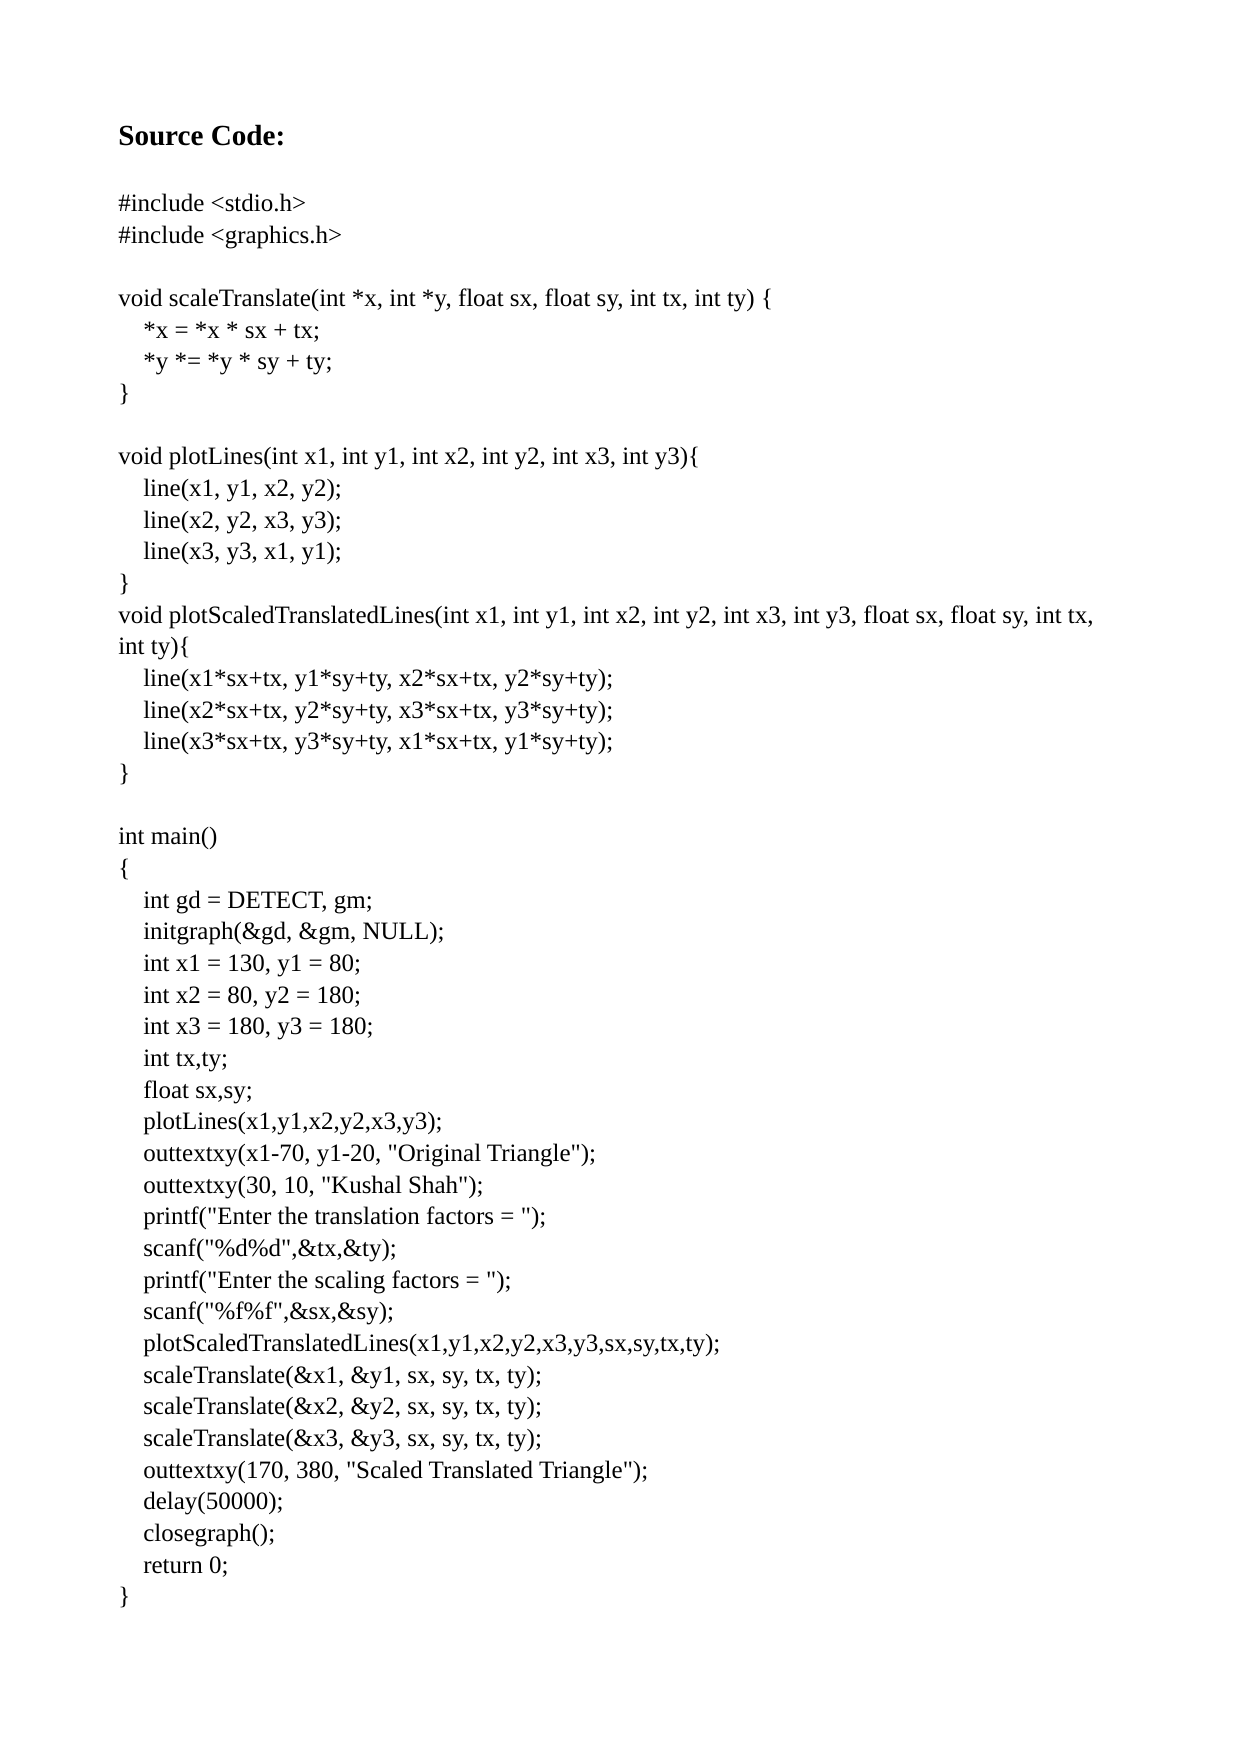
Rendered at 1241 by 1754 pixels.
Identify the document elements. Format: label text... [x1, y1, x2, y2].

text } [118, 375, 1122, 407]
text void plotLines(int x1, int y1, int x2, int y2, int x3, int y3){ [118, 438, 1122, 470]
text } [118, 1578, 1122, 1610]
text int gd = DETECT, gm; [118, 882, 1122, 913]
text line(x3, y3, x1, y1); [118, 533, 1122, 565]
text closegraph(); [118, 1515, 1122, 1547]
text Source Code: [118, 118, 1122, 152]
text int main() [118, 818, 1122, 850]
text line(x1*sx+tx, y1*sy+ty, x2*sx+tx, y2*sy+ty); [118, 660, 1122, 692]
text line(x1, y1, x2, y2); [118, 470, 1122, 502]
text scaleTranslate(&x1, &y1, sx, sy, tx, ty); [118, 1357, 1122, 1388]
text outtextxy(170, 380, "Scaled Translated Triangle"); [118, 1452, 1122, 1483]
text } [118, 755, 1122, 787]
text float sx,sy; [118, 1072, 1122, 1103]
text initgraph(&gd, &gm, NULL); [118, 913, 1122, 945]
text outtextxy(30, 10, "Kushal Shah"); [118, 1167, 1122, 1198]
text line(x2, y2, x3, y3); [118, 502, 1122, 533]
text outtextxy(x1-70, y1-20, "Original Triangle"); [118, 1135, 1122, 1167]
text scaleTranslate(&x3, &y3, sx, sy, tx, ty); [118, 1420, 1122, 1452]
text { [118, 850, 1122, 882]
text line(x2*sx+tx, y2*sy+ty, x3*sx+tx, y3*sy+ty); [118, 692, 1122, 723]
text int tx,ty; [118, 1040, 1122, 1072]
text int x3 = 180, y3 = 180; [118, 1008, 1122, 1040]
text int x2 = 80, y2 = 180; [118, 977, 1122, 1008]
text line(x3*sx+tx, y3*sy+ty, x1*sx+tx, y1*sy+ty); [118, 723, 1122, 755]
text *y *= *y * sy + ty; [118, 343, 1122, 375]
text void plotScaledTranslatedLines(int x1, int y1, int x2, int y2, int x3, int y3, float sx, float sy, int tx, int ty){ [118, 597, 1122, 660]
text scanf("%f%f",&sx,&sy); [118, 1293, 1122, 1325]
text plotLines(x1,y1,x2,y2,x3,y3); [118, 1103, 1122, 1135]
text #include <stdio.h> [118, 185, 1122, 217]
text scaleTranslate(&x2, &y2, sx, sy, tx, ty); [118, 1388, 1122, 1420]
text printf("Enter the scaling factors = "); [118, 1262, 1122, 1293]
text #include <graphics.h> [118, 217, 1122, 248]
text int x1 = 130, y1 = 80; [118, 945, 1122, 977]
text scanf("%d%d",&tx,&ty); [118, 1230, 1122, 1262]
text *x = *x * sx + tx; [118, 312, 1122, 343]
text delay(50000); [118, 1483, 1122, 1515]
text printf("Enter the translation factors = "); [118, 1198, 1122, 1230]
text return 0; [118, 1547, 1122, 1578]
text plotScaledTranslatedLines(x1,y1,x2,y2,x3,y3,sx,sy,tx,ty); [118, 1325, 1122, 1357]
text void scaleTranslate(int *x, int *y, float sx, float sy, int tx, int ty) { [118, 280, 1122, 312]
text } [118, 565, 1122, 597]
